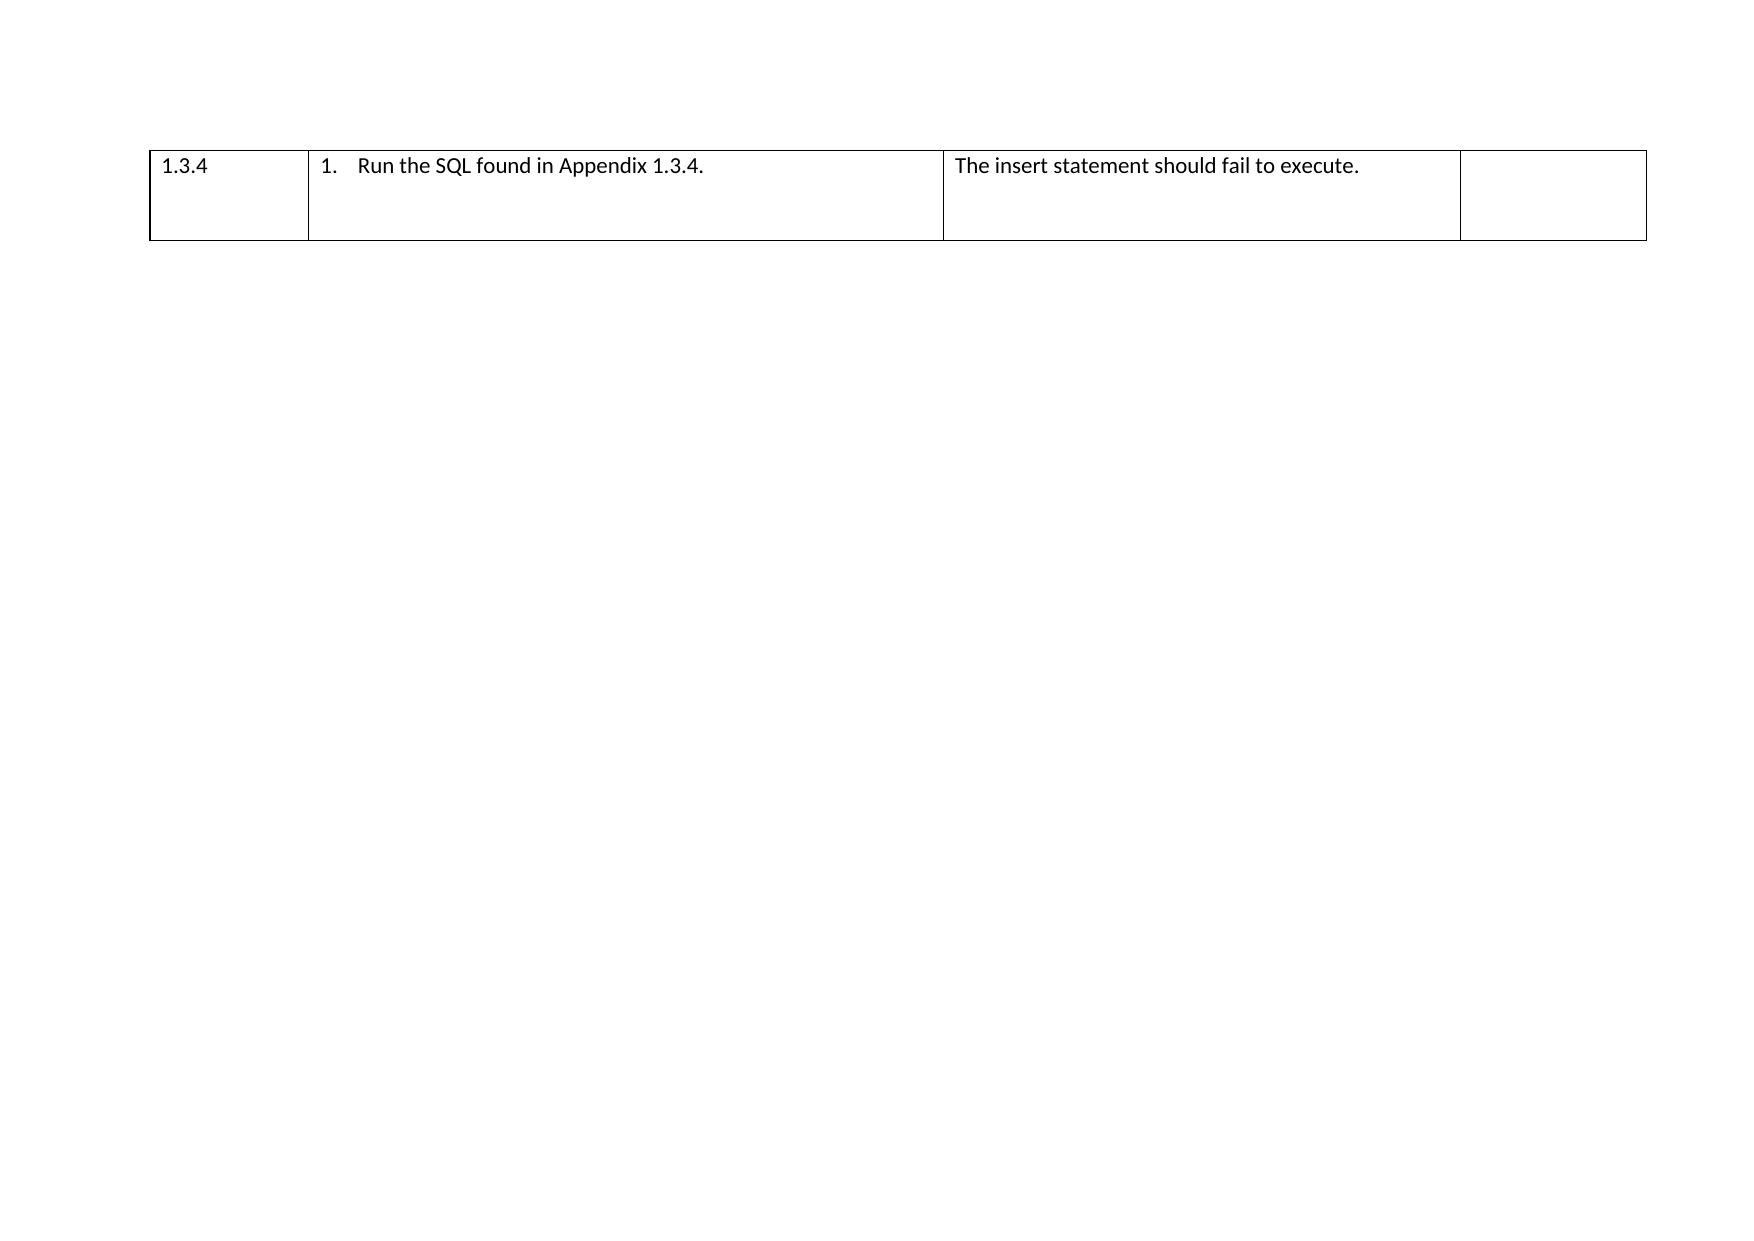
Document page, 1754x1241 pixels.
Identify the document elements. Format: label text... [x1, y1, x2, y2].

table_cell [1461, 151, 1646, 240]
table_cell Run the SQL found in Appendix 1.3.4. [309, 151, 943, 240]
table_cell The insert statement should fail to execute. [944, 151, 1460, 240]
table_cell 1.3.4 [151, 151, 308, 240]
